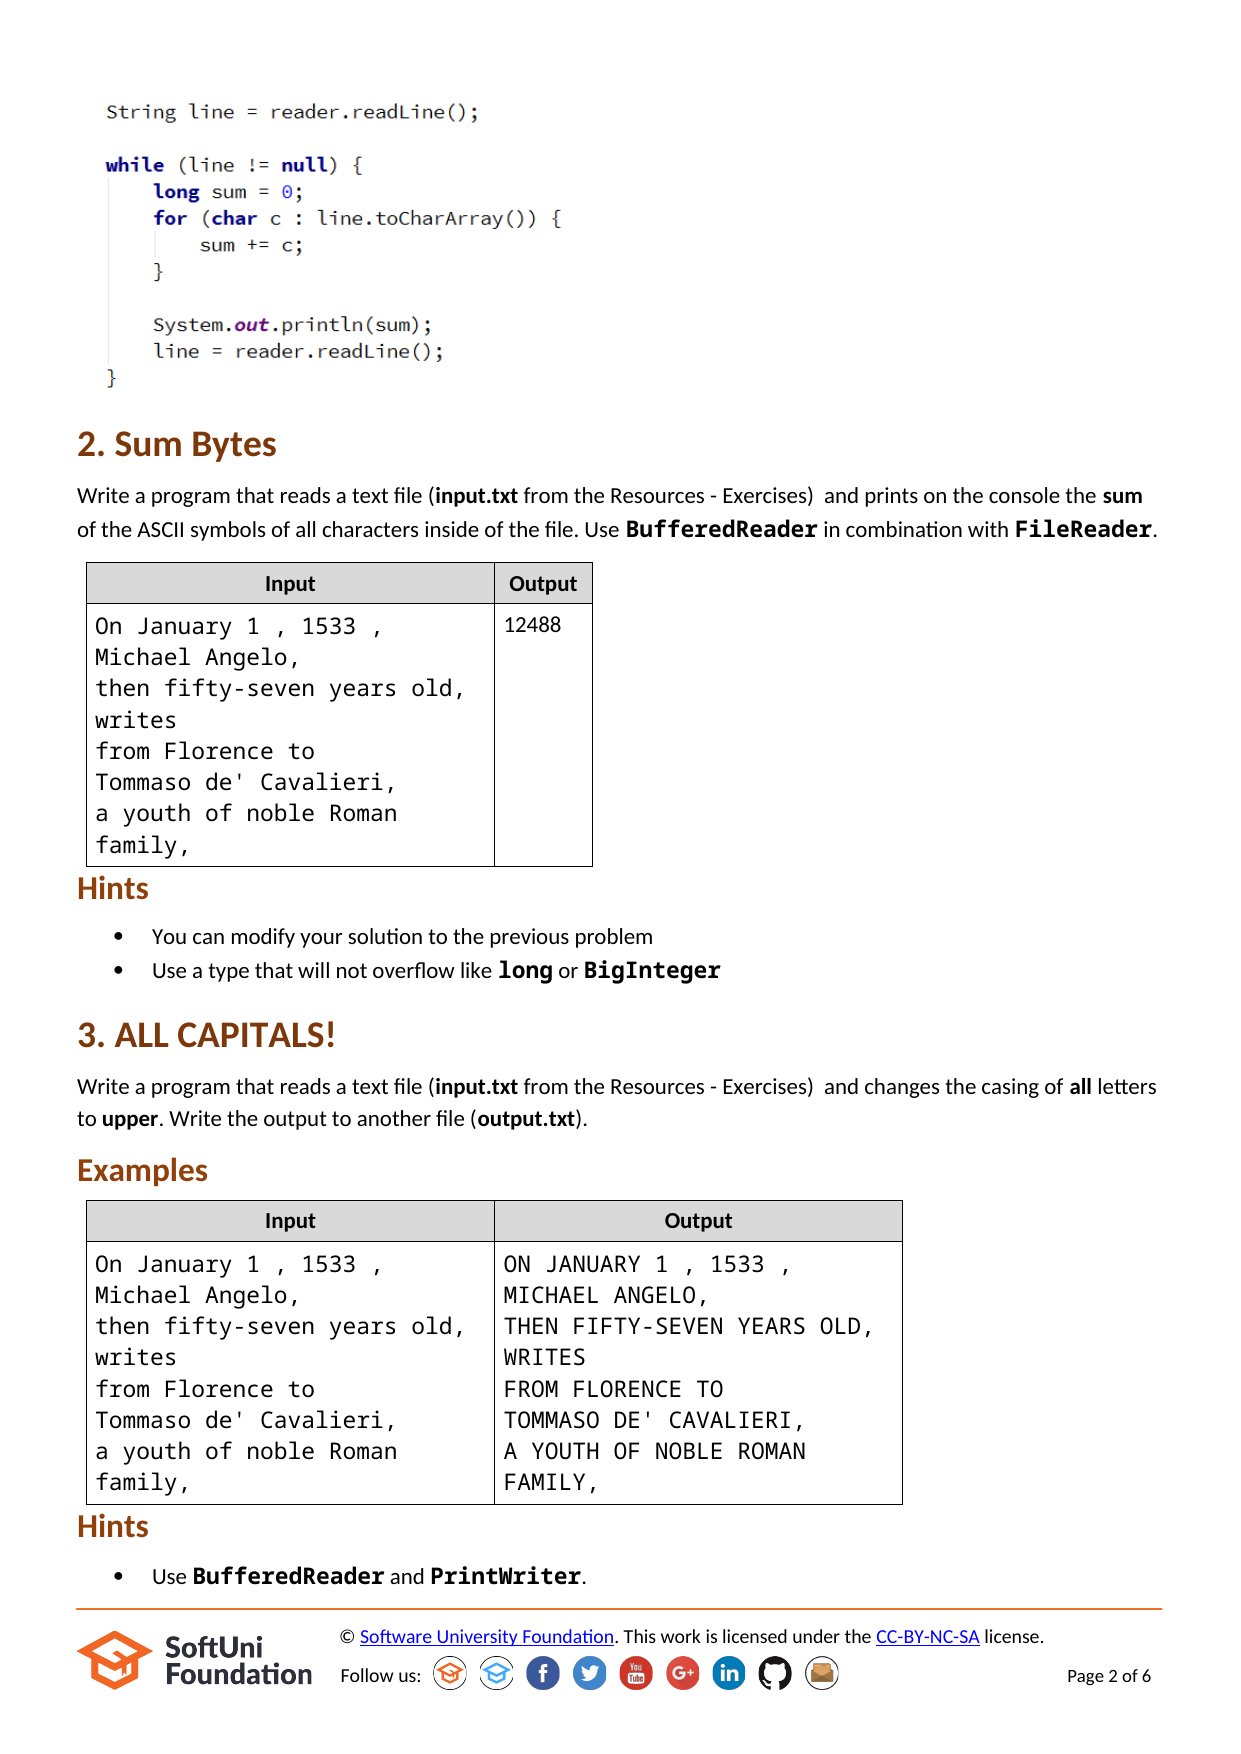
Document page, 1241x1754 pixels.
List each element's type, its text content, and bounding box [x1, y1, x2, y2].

table_header Output [495, 563, 592, 603]
picture [433, 1656, 467, 1690]
picture [805, 1656, 839, 1690]
subtitle Sum Bytes [77, 420, 1163, 466]
picture [666, 1656, 700, 1690]
picture [619, 1656, 653, 1690]
picture [712, 1656, 722, 1666]
subtitle Examples [77, 1149, 1163, 1189]
table_header Input [87, 563, 494, 603]
subtitle Hints [77, 1504, 1163, 1545]
table_header Output [495, 1201, 902, 1241]
picture [76, 95, 904, 395]
table_cell ON JANUARY 1 , 1533 , MICHAEL ANGELO, THEN FIFTY-SEVEN YEARS OLD, WRITES FROM FLORENCE TO TOMMASO DE' CAVALIERI, A YOUTH OF NOBLE ROMAN FAMILY, [495, 1242, 902, 1503]
text Write a program that reads a text file (input.txt from the Resources - Exercises) and changes the casing of all letters to upper. Write the output to another file (output.txt). [77, 1072, 1163, 1132]
list You can modify your solution to the previous problem [114, 922, 1163, 950]
picture [76, 1631, 312, 1690]
picture [712, 1680, 722, 1690]
picture [736, 1656, 746, 1666]
picture [573, 1656, 607, 1690]
picture [758, 1656, 792, 1690]
list Use a type that will not overflow like long or BigInteger [114, 954, 1163, 985]
subtitle ALL CAPITALS! [77, 1011, 1163, 1057]
picture [736, 1680, 746, 1690]
list Use BufferedReader and PrintWriter. [114, 1560, 1163, 1591]
picture [526, 1656, 560, 1690]
picture [727, 1670, 738, 1680]
table_cell On January 1 , 1533 , Michael Angelo, then fifty-seven years old, writes from Florence to Tommaso de' Cavalieri, a youth of noble Roman family, [87, 604, 494, 866]
table_header Input [87, 1201, 494, 1241]
picture [480, 1656, 513, 1690]
table_cell On January 1 , 1533 , Michael Angelo, then fifty-seven years old, writes from Florence to Tommaso de' Cavalieri, a youth of noble Roman family, [87, 1242, 494, 1503]
subtitle Hints [77, 867, 1163, 907]
text Write a program that reads a text file (input.txt from the Resources - Exercises) and prints on the console the sum of the ASCII symbols of all characters inside of the file. Use BufferedReader in combination with FileReader. [77, 481, 1163, 545]
table_cell 12488 [495, 604, 592, 866]
